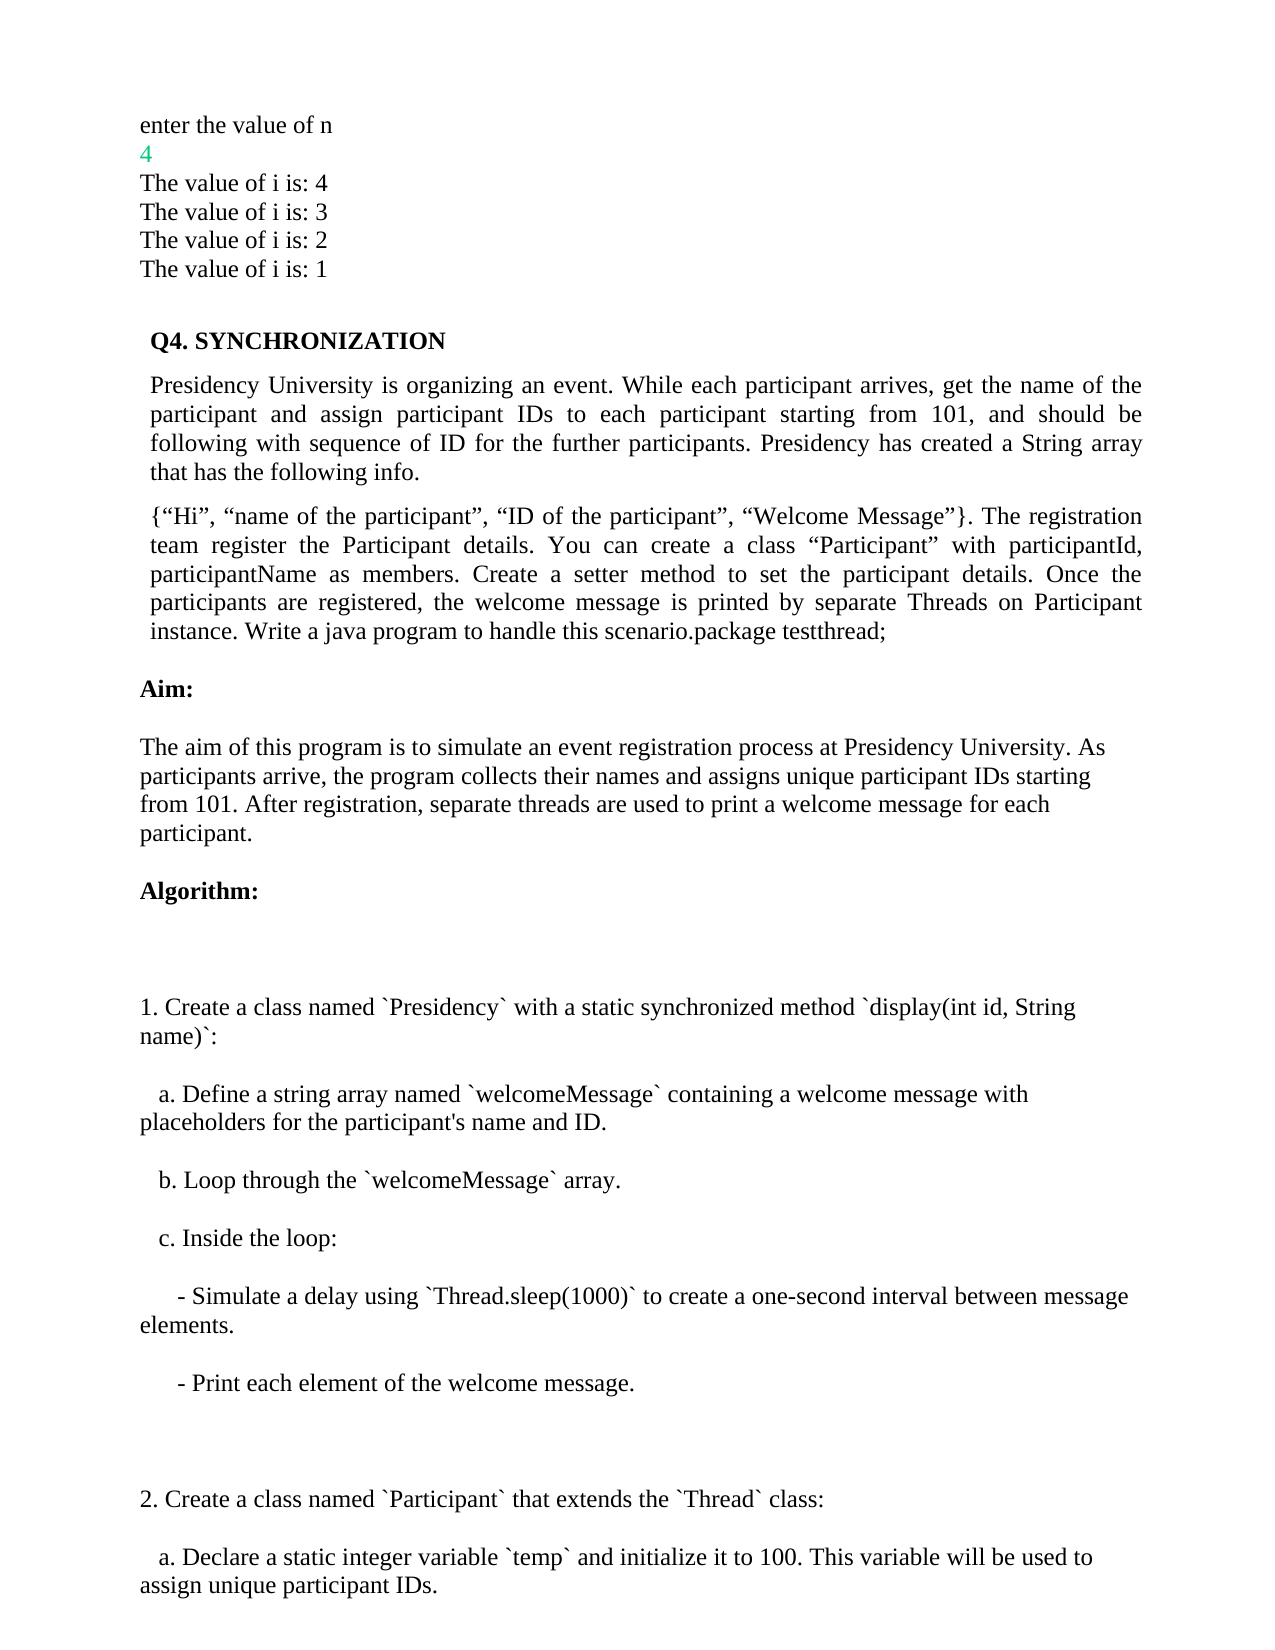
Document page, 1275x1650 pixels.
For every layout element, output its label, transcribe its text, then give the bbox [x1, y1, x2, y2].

text - Simulate a delay using `Thread.sleep(1000)` to create a one-second interval between message elements. [139, 1281, 1137, 1339]
text a. Define a string array named `welcomeMessage` containing a welcome message with placeholders for the participant's name and ID. [139, 1079, 1137, 1136]
text enter the value of n [139, 110, 1137, 139]
text b. Loop through the `welcomeMessage` array. [139, 1165, 1137, 1194]
text 2. Create a class named `Participant` that extends the `Thread` class: [139, 1484, 1137, 1512]
text - Print each element of the welcome message. [139, 1368, 1137, 1397]
text 1. Create a class named `Presidency` with a static synchronized method `display(int id, String name)`: [139, 992, 1137, 1049]
text The aim of this program is to simulate an event registration process at Presidency University. As participants arrive, the program collects their names and assigns unique participant IDs starting from 101. After registration, separate threads are used to print a welcome message for each participant. [139, 732, 1137, 847]
text Aim: [139, 674, 1137, 703]
text The value of i is: 2 [139, 225, 1137, 254]
text Q4. SYNCHRONIZATION [150, 326, 1137, 354]
text The value of i is: 3 [139, 197, 1137, 225]
text The value of i is: 4 [139, 168, 1137, 197]
text Presidency University is organizing an event. While each participant arrives, get the name of the participant and assign participant IDs to each participant starting from 101, and should be following with sequence of ID for the further participants. Presidency has created a String array that has the following info. [150, 370, 1144, 485]
text The value of i is: 1 [139, 254, 1137, 283]
text {“Hi”, “name of the participant”, “ID of the participant”, “Welcome Message”}. The registration team register the Participant details. You can create a class “Participant” with participantId, participantName as members. Create a setter method to set the participant details. Once the participants are registered, the welcome message is printed by separate Threads on Participant instance. Write a java program to handle this scenario.package testthread; [150, 501, 1144, 645]
text 4 [139, 139, 1137, 168]
text Algorithm: [139, 876, 1137, 905]
text c. Inside the loop: [139, 1223, 1137, 1252]
text a. Declare a static integer variable `temp` and initialize it to 100. This variable will be used to assign unique participant IDs. [139, 1542, 1137, 1599]
